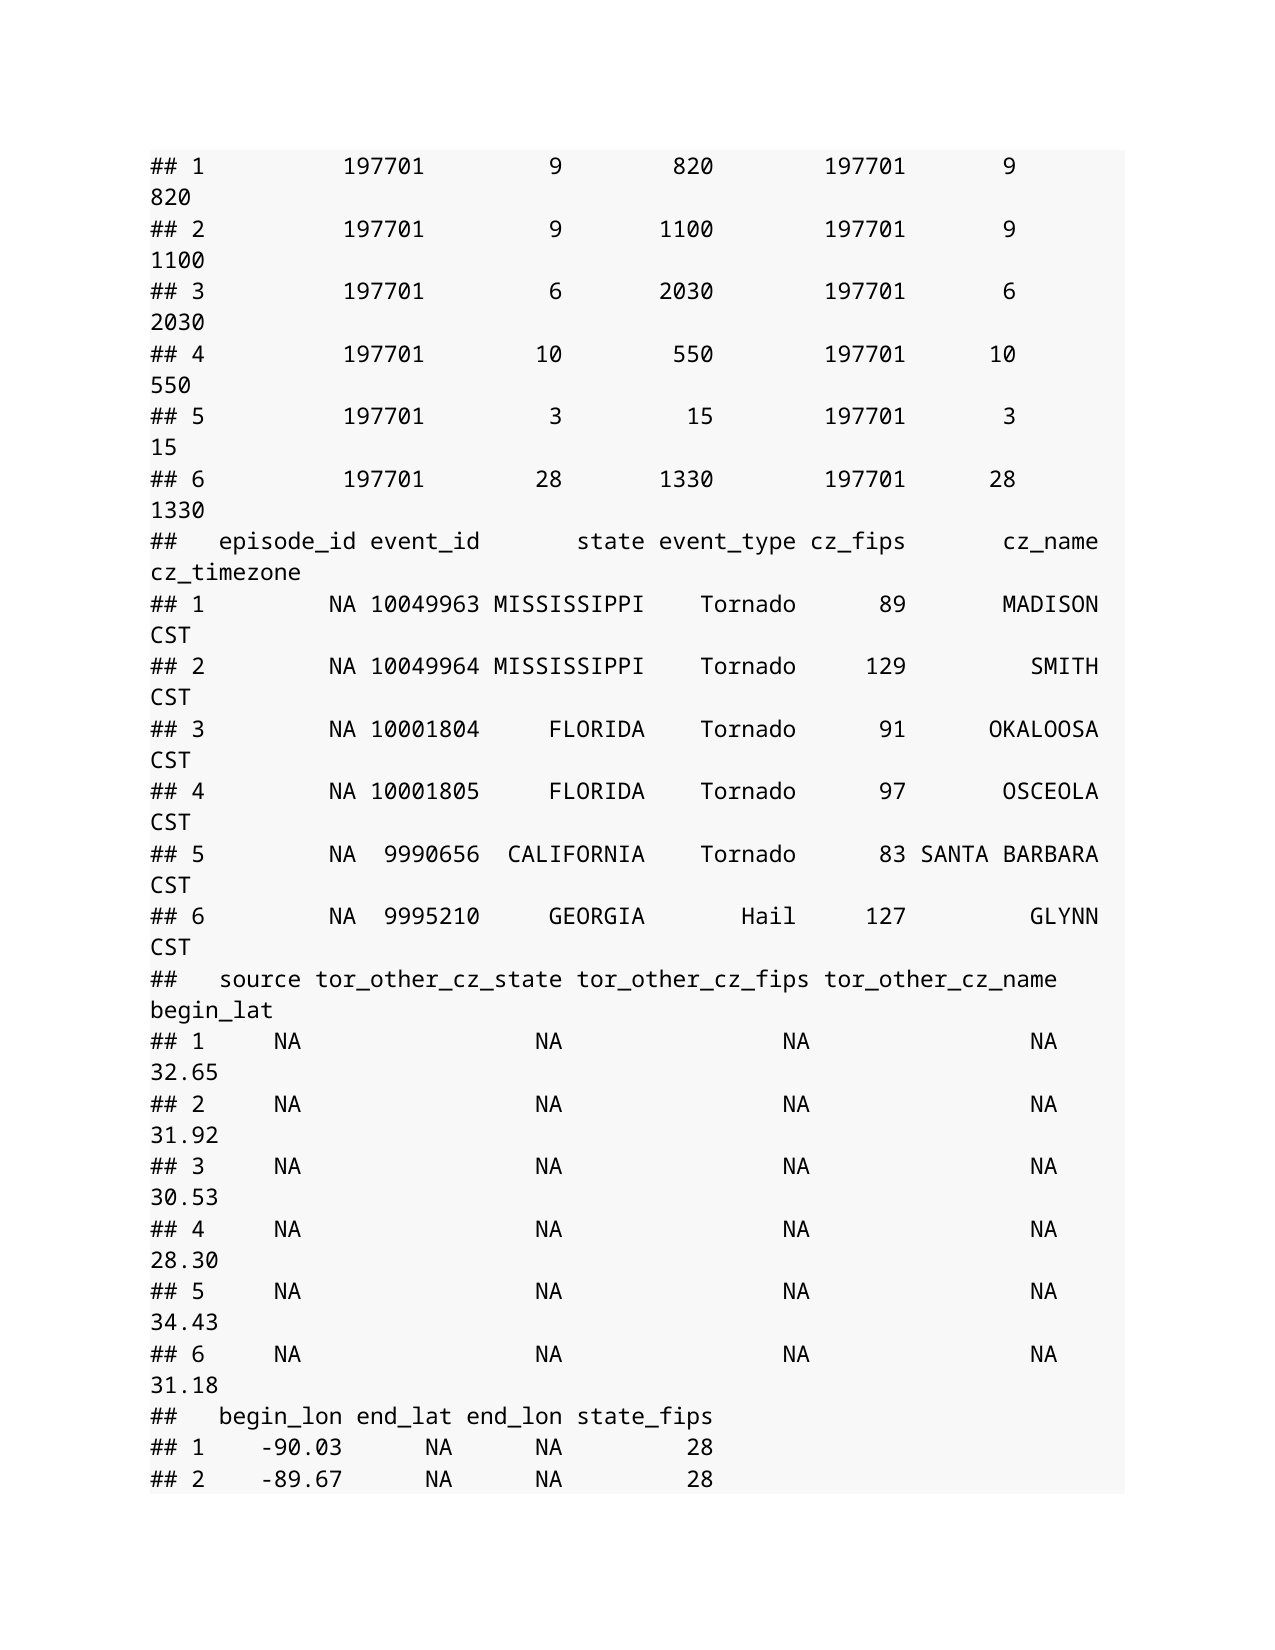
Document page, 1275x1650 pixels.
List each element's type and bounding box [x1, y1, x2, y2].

text [150, 150, 1125, 1494]
